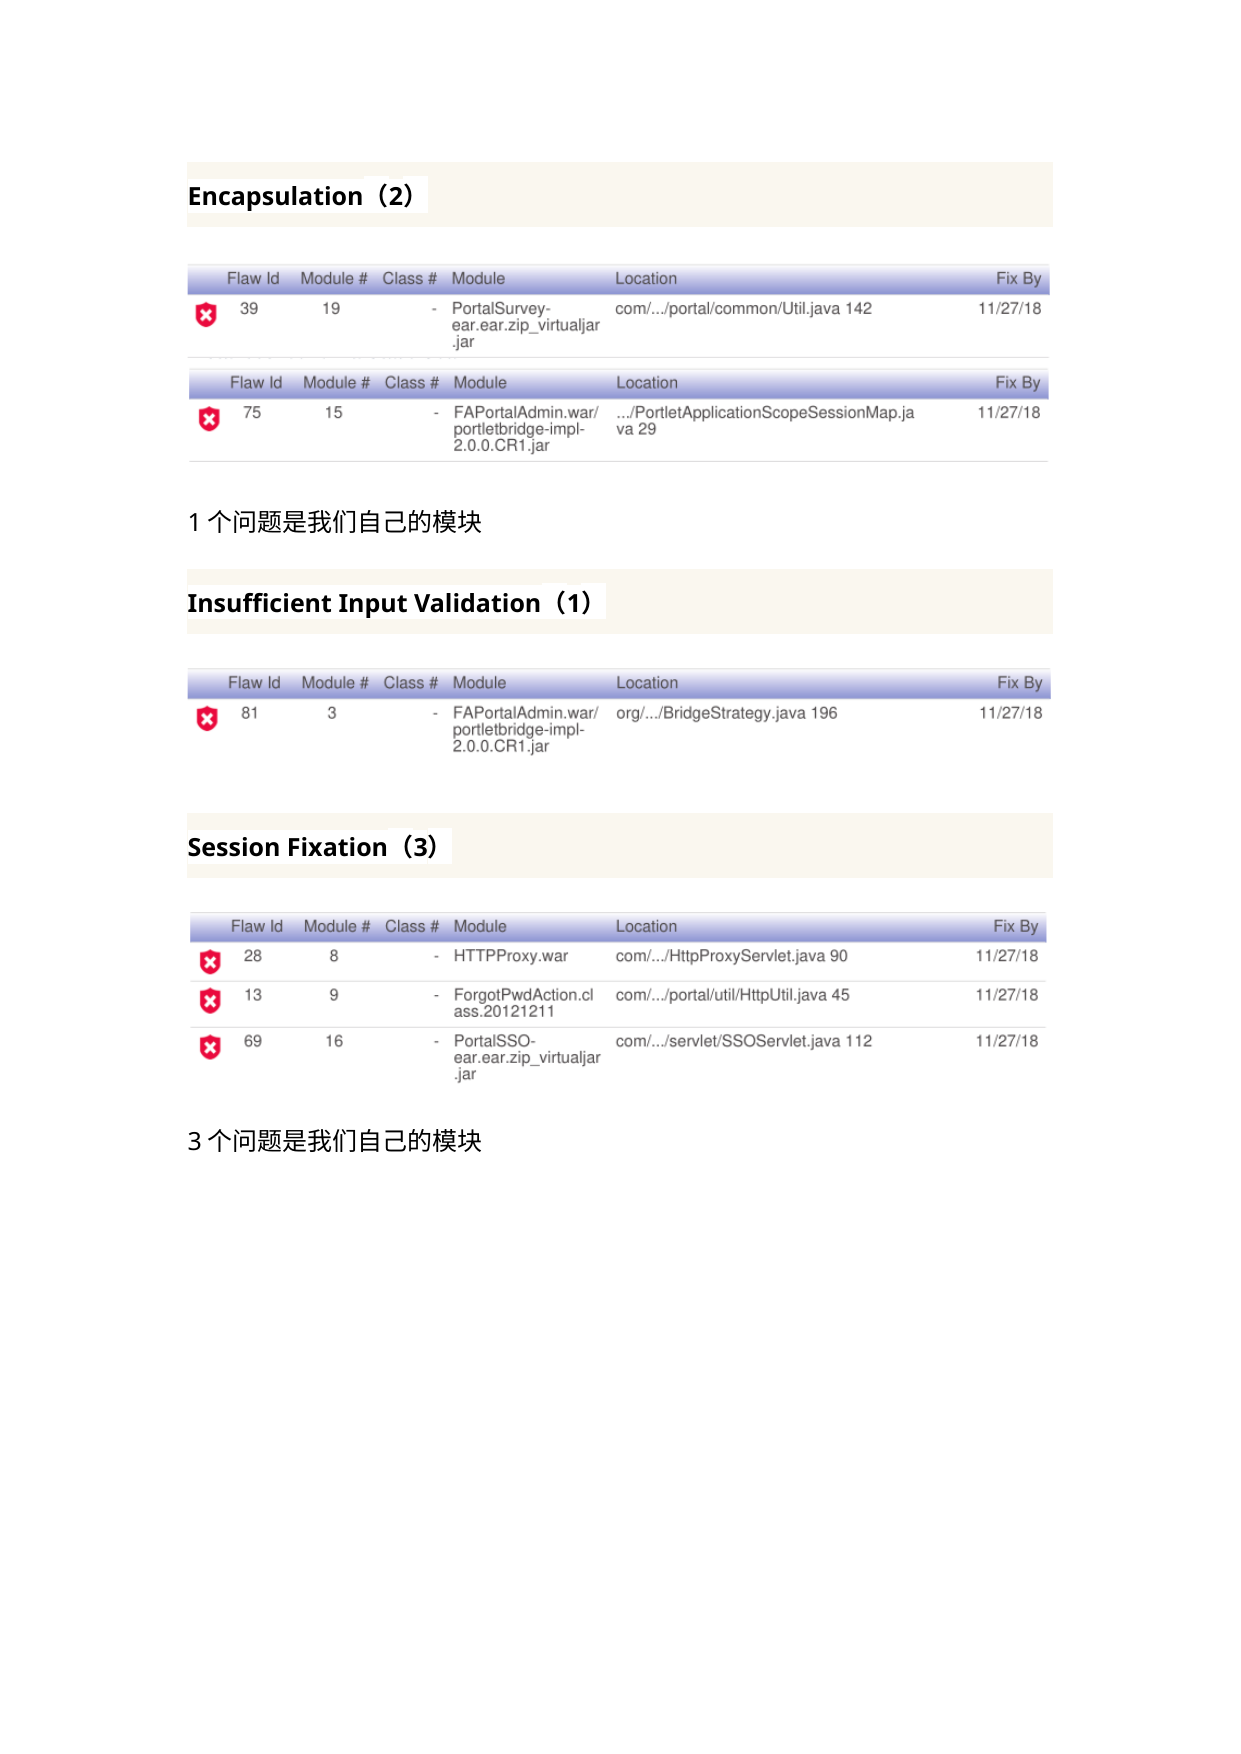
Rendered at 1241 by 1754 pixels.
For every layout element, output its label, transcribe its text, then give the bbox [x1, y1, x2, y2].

subtitle Session Fixation（3） [187, 813, 1053, 878]
picture [187, 260, 1053, 462]
subtitle Encapsulation（2） [187, 162, 1053, 227]
text 1个问题是我们自己的模块 [187, 488, 1053, 553]
text 3个问题是我们自己的模块 [187, 1107, 1053, 1172]
subtitle Insufficient Input Validation（1） [187, 569, 1053, 634]
picture [187, 667, 1053, 761]
picture [187, 912, 1053, 1088]
